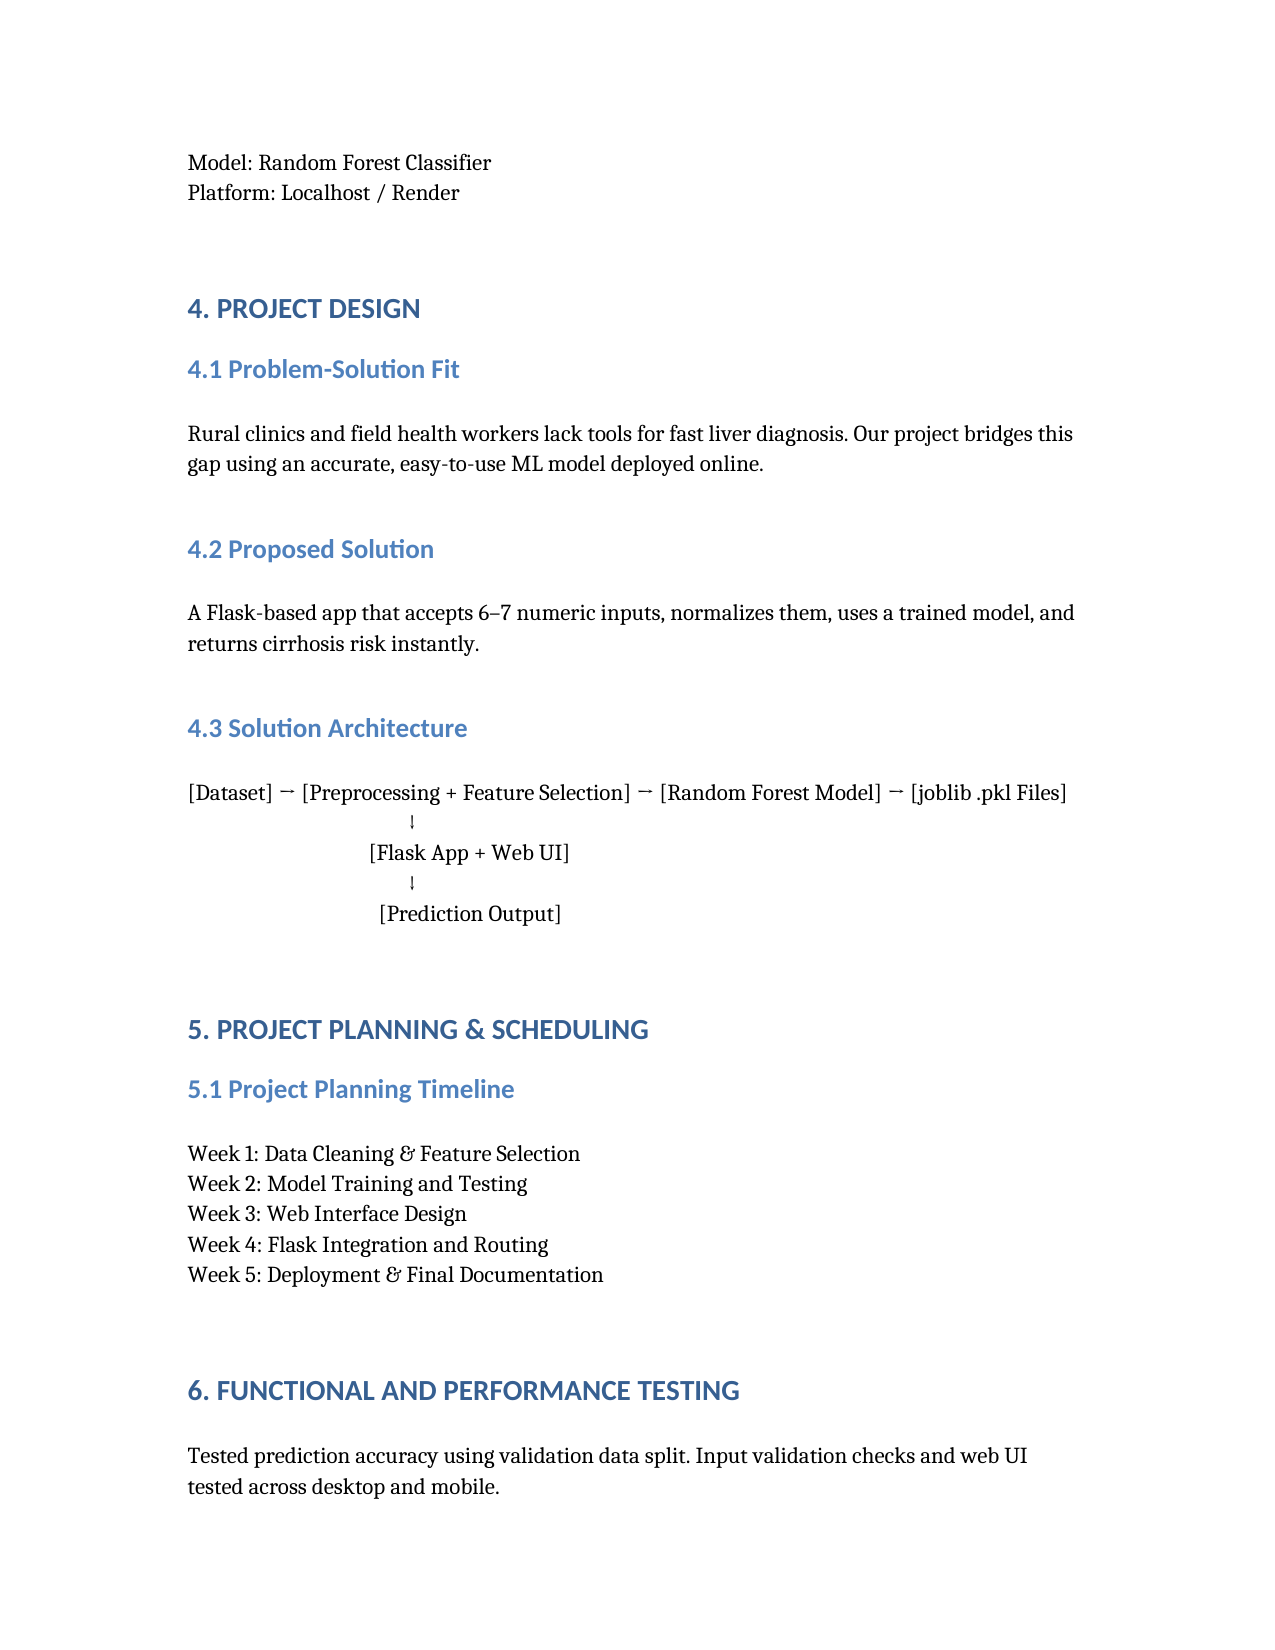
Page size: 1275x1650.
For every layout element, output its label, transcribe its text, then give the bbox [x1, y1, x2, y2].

text A Flask-based app that accepts 6–7 numeric inputs, normalizes them, uses a trained model, and returns cirrhosis risk instantly. [187, 570, 1087, 687]
subtitle 4.2 Proposed Solution [187, 532, 1087, 565]
subtitle 6. FUNCTIONAL AND PERFORMANCE TESTING [187, 1372, 1087, 1408]
subtitle 5.1 Project Planning Timeline [187, 1073, 1087, 1106]
subtitle 4.3 Solution Architecture [187, 712, 1087, 744]
text [Dataset] → [Preprocessing + Feature Selection] → [Random Forest Model] → [joblib .pkl Files] ↓ [Flask App + Web UI] ↓ [Prediction Output] [187, 749, 1087, 957]
subtitle 4.1 Problem-Solution Fit [187, 352, 1087, 385]
subtitle 4. PROJECT DESIGN [187, 291, 1087, 326]
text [187, 1413, 1087, 1500]
subtitle 5. PROJECT PLANNING & SCHEDULING [187, 1011, 1087, 1047]
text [187, 150, 1087, 237]
text Week 1: Data Cleaning & Feature Selection Week 2: Model Training and Testing Week 3: Web Interface Design Week 4: Flask Integration and Routing Week 5: Deployment & Final Documentation [187, 1111, 1087, 1318]
text Rural clinics and field health workers lack tools for fast liver diagnosis. Our project bridges this gap using an accurate, easy-to-use ML model deployed online. [187, 390, 1087, 507]
